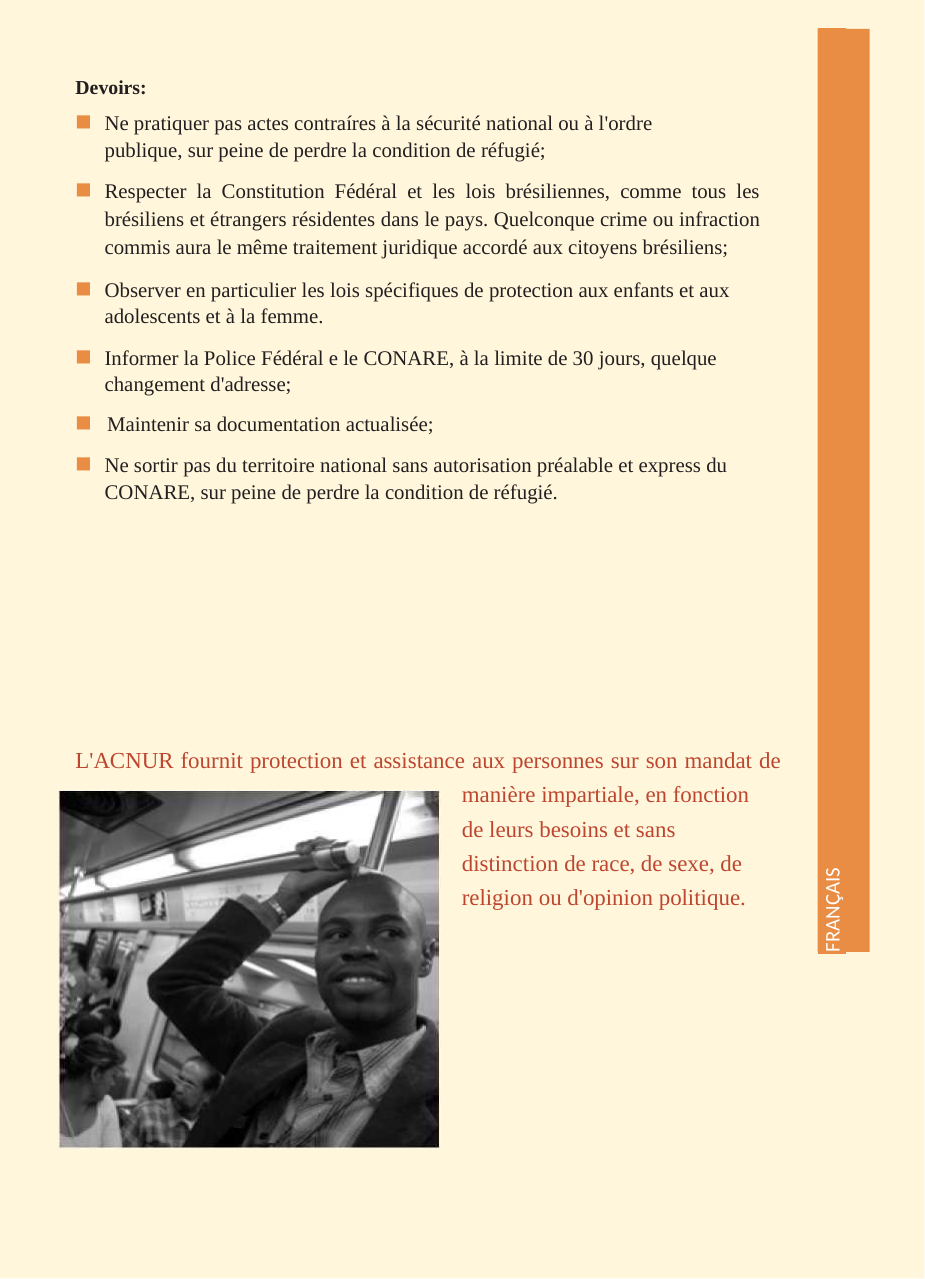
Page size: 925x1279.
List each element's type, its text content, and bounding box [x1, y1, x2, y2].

text L'ACNUR fournit protection et assistance aux personnes sur son mandat de manière impartiale, en fonction [75, 747, 782, 808]
list Respecter la Constitution Fédéral et les lois brésiliennes, comme tous les brésiliens et étrangers résidentes dans le pays. Quelconque crime ou infraction commis aura le même traitement juridique accordé aux citoyens brésiliens; [75, 173, 761, 259]
text de leurs besoins et sans [441, 816, 817, 842]
list Ne pratiquer pas actes contraíres à la sécurité national ou à l'ordre publique, sur peine de perdre la condition de réfugié; [75, 105, 736, 162]
picture [57, 790, 441, 1149]
list Observer en particulier les lois spécifiques de protection aux enfants et aux adolescents et à la femme. [75, 272, 817, 328]
list Informer la Police Fédéral e le CONARE, à la limite de 30 jours, quelque changement d'adresse; [75, 340, 817, 396]
list Ne sortir pas du territoire national sans autorisation préalable et express du CONARE, sur peine de perdre la condition de réfugié. [75, 447, 817, 504]
text distinction de race, de sexe, de religion ou d'opinion politique. [441, 850, 817, 910]
text Devoirs: [75, 76, 817, 99]
list Maintenir sa documentation actualisée; [75, 408, 817, 437]
